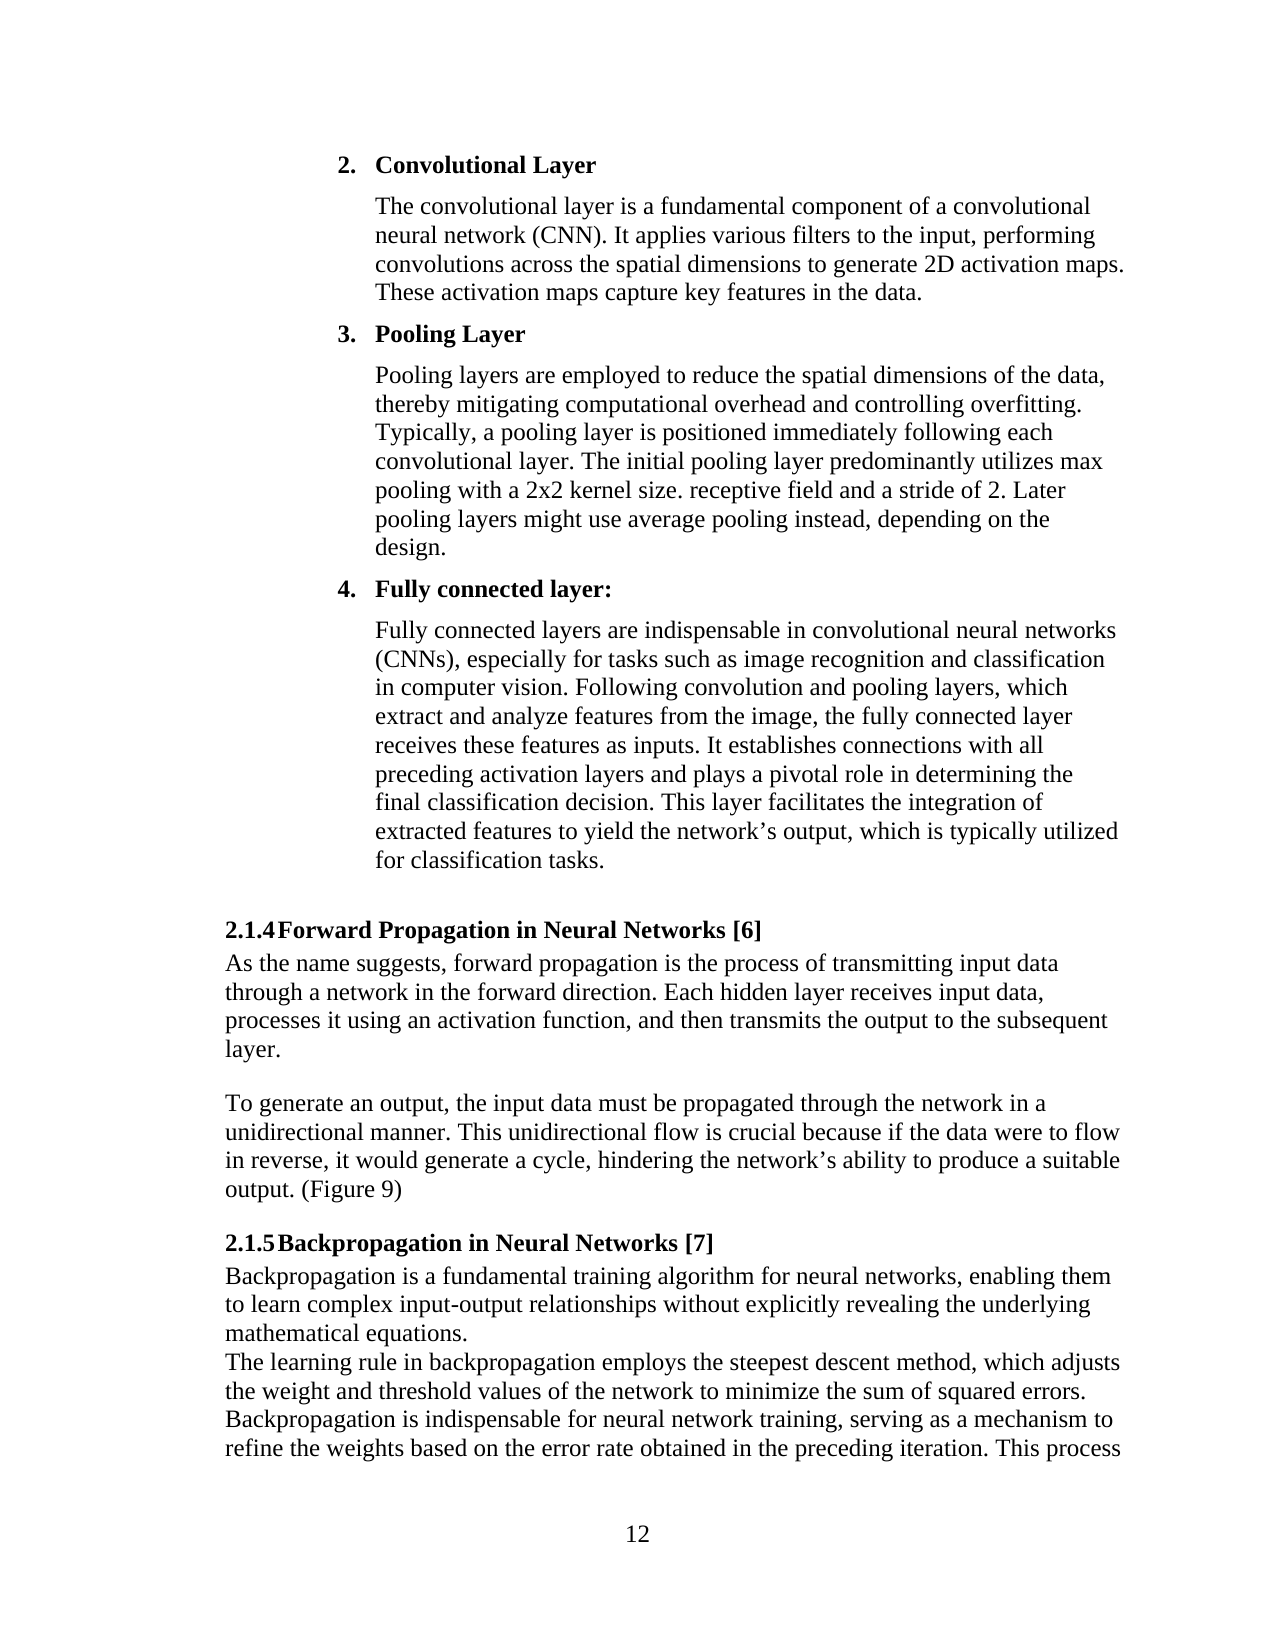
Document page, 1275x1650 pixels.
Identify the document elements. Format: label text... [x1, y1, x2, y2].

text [225, 1404, 1125, 1462]
list Pooling Layer [337, 319, 1125, 347]
subtitle Forward Propagation in Neural Networks [6] [225, 915, 1125, 944]
text The learning rule in backpropagation employs the steepest descent method, which adjusts the weight and threshold values of the network to minimize the sum of squared errors. [225, 1347, 1125, 1404]
subtitle Backpropagation in Neural Networks [7] [225, 1228, 1125, 1257]
list Fully connected layers are indispensable in convolutional neural networks (CNNs), especially for tasks such as image recognition and classification in computer vision. Following convolution and pooling layers, which extract and analyze features from the image, the fully connected layer receives these features as inputs. It establishes connections with all preceding activation layers and plays a pivotal role in determining the final classification decision. This layer facilitates the integration of extracted features to yield the network’s output, which is typically utilized for classification tasks. [375, 615, 1125, 902]
text Backpropagation is a fundamental training algorithm for neural networks, enabling them to learn complex input-output relationships without explicitly revealing the underlying mathematical equations. [225, 1261, 1125, 1347]
text As the name suggests, forward propagation is the process of transmitting input data through a network in the forward direction. Each hidden layer receives input data, processes it using an activation function, and then transmits the output to the subsequent layer. [225, 948, 1125, 1063]
list Fully connected layer: [337, 574, 1125, 602]
list Convolutional Layer [337, 150, 1125, 179]
text The convolutional layer is a fundamental component of a convolutional neural network (CNN). It applies various filters to the input, performing convolutions across the spatial dimensions to generate 2D activation maps. These activation maps capture key features in the data. [375, 191, 1125, 306]
text To generate an output, the input data must be propagated through the network in a unidirectional manner. This unidirectional flow is crucial because if the data were to flow in reverse, it would generate a cycle, hindering the network’s ability to produce a suitable output. (Figure 9) [225, 1088, 1125, 1203]
text Pooling layers are employed to reduce the spatial dimensions of the data, thereby mitigating computational overhead and controlling overfitting. Typically, a pooling layer is positioned immediately following each convolutional layer. The initial pooling layer predominantly utilizes max pooling with a 2x2 kernel size. receptive field and a stride of 2. Later pooling layers might use average pooling instead, depending on the design. [375, 360, 1125, 561]
